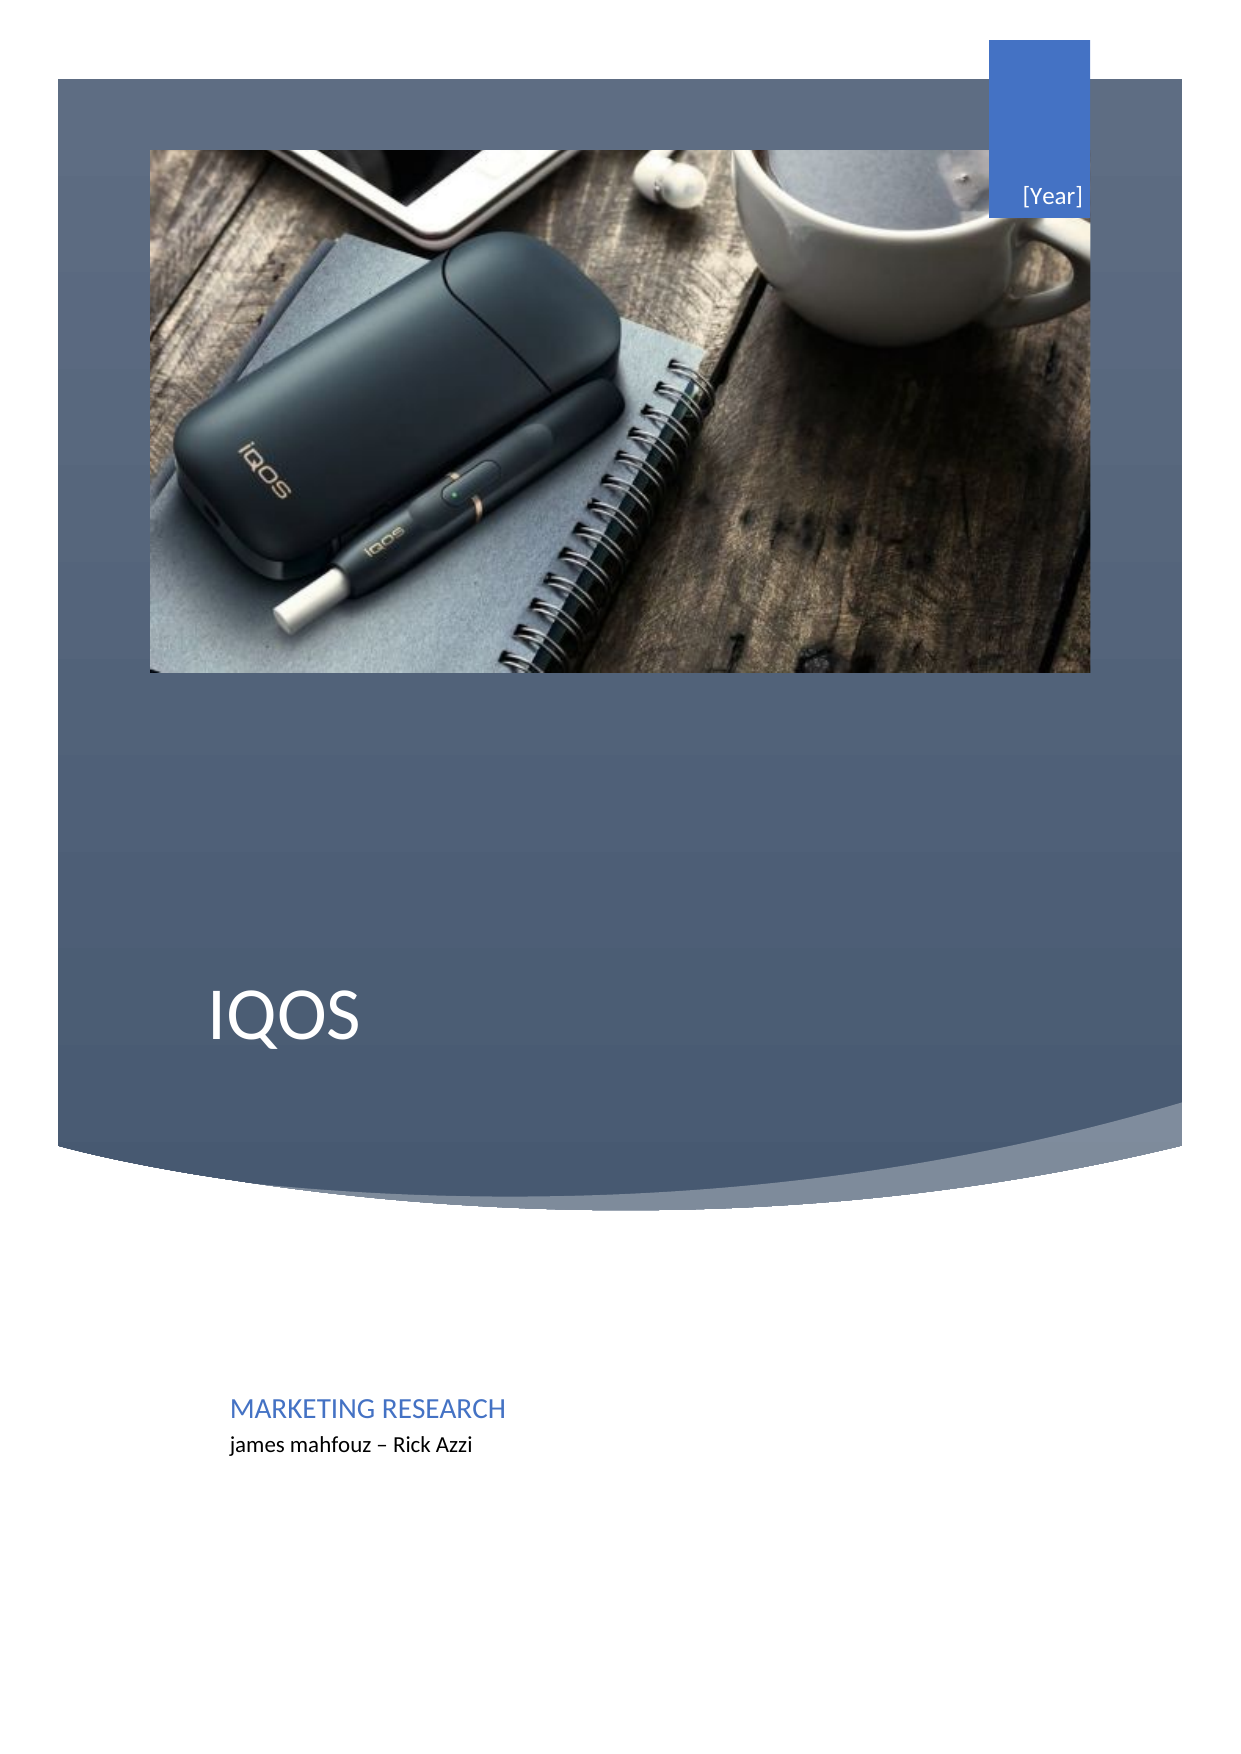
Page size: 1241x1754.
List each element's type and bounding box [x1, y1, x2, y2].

picture [150, 150, 1091, 673]
